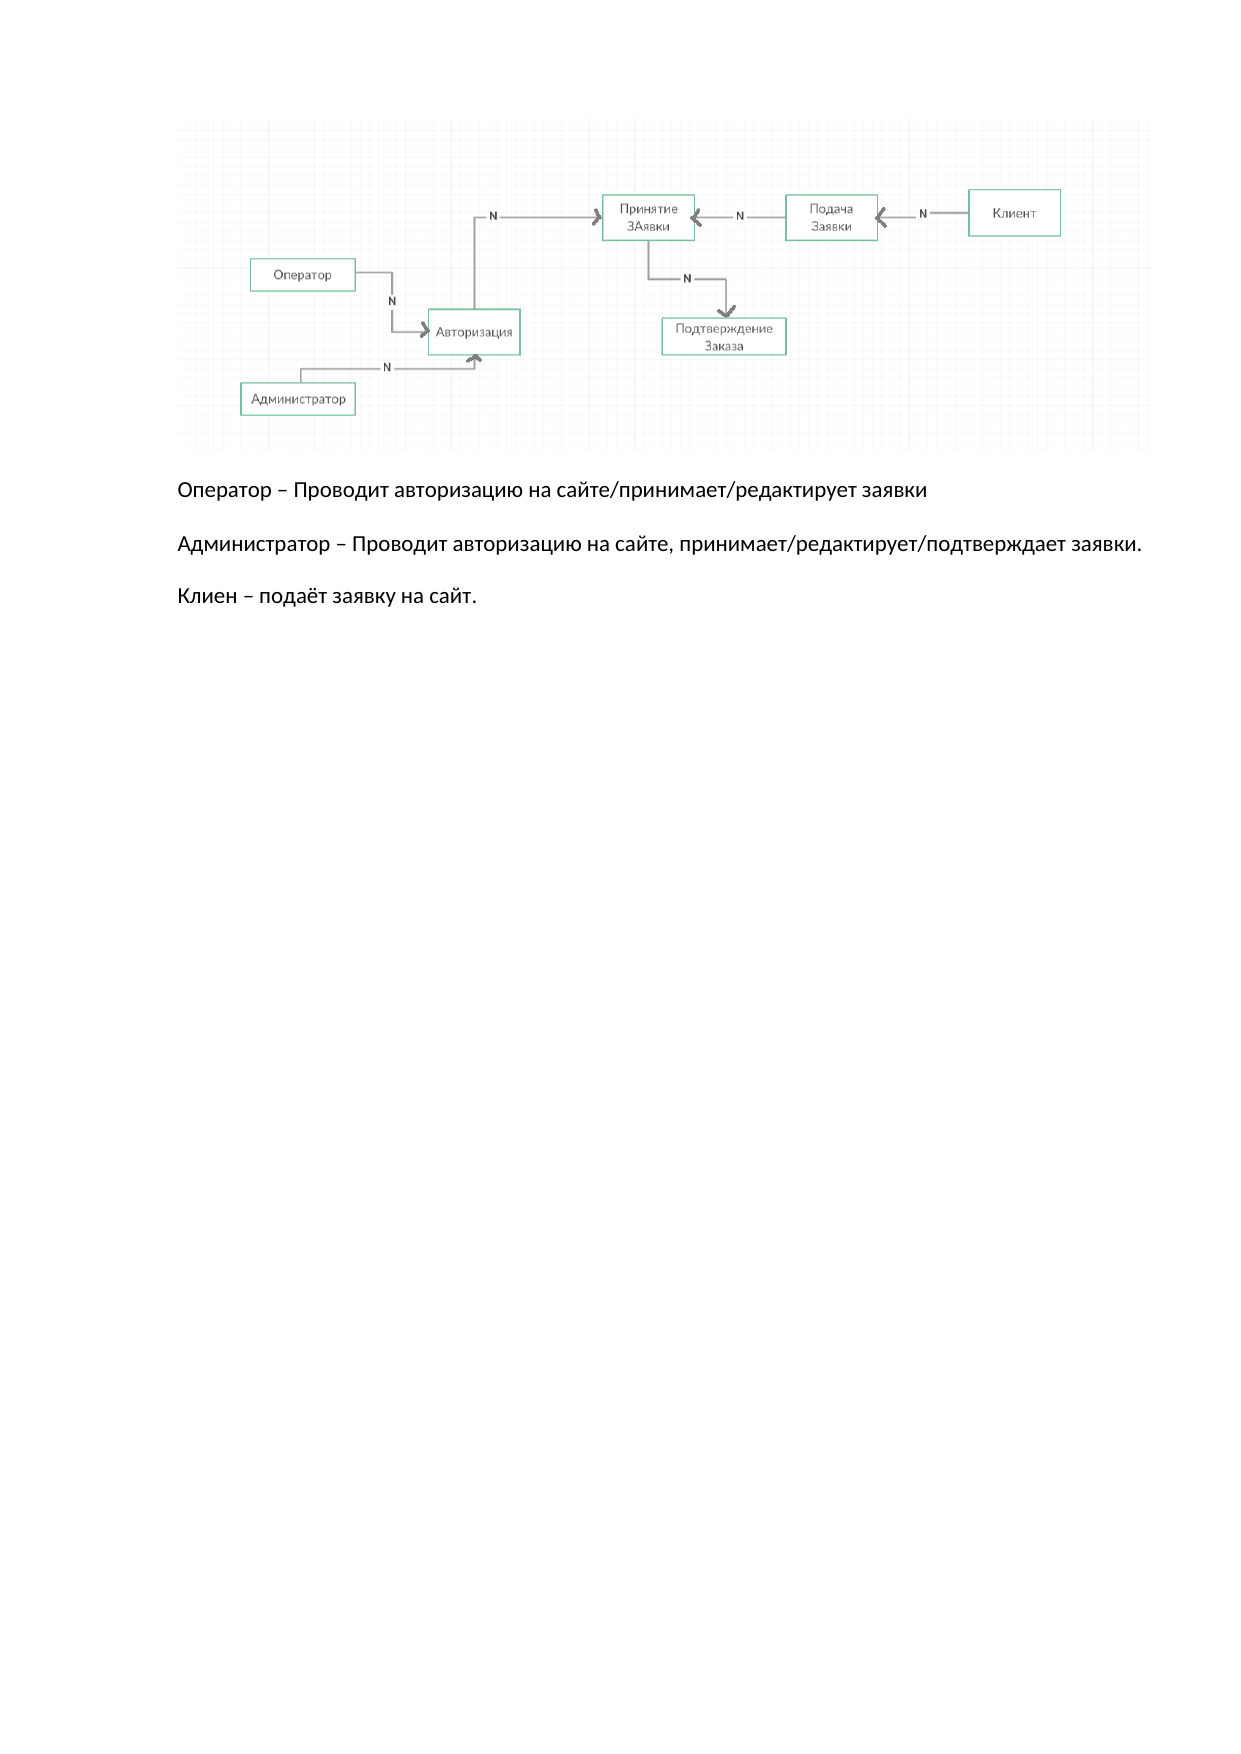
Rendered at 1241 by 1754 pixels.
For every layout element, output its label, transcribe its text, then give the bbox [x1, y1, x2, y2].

text Оператор – Проводит авторизацию на сайте/принимает/редактирует заявки [177, 476, 1152, 504]
text Клиен – подаёт заявку на сайт. [177, 582, 1152, 610]
text Администратор – Проводит авторизацию на сайте, принимает/редактирует/подтверждает заявки. [177, 529, 1152, 557]
picture [177, 118, 1151, 451]
